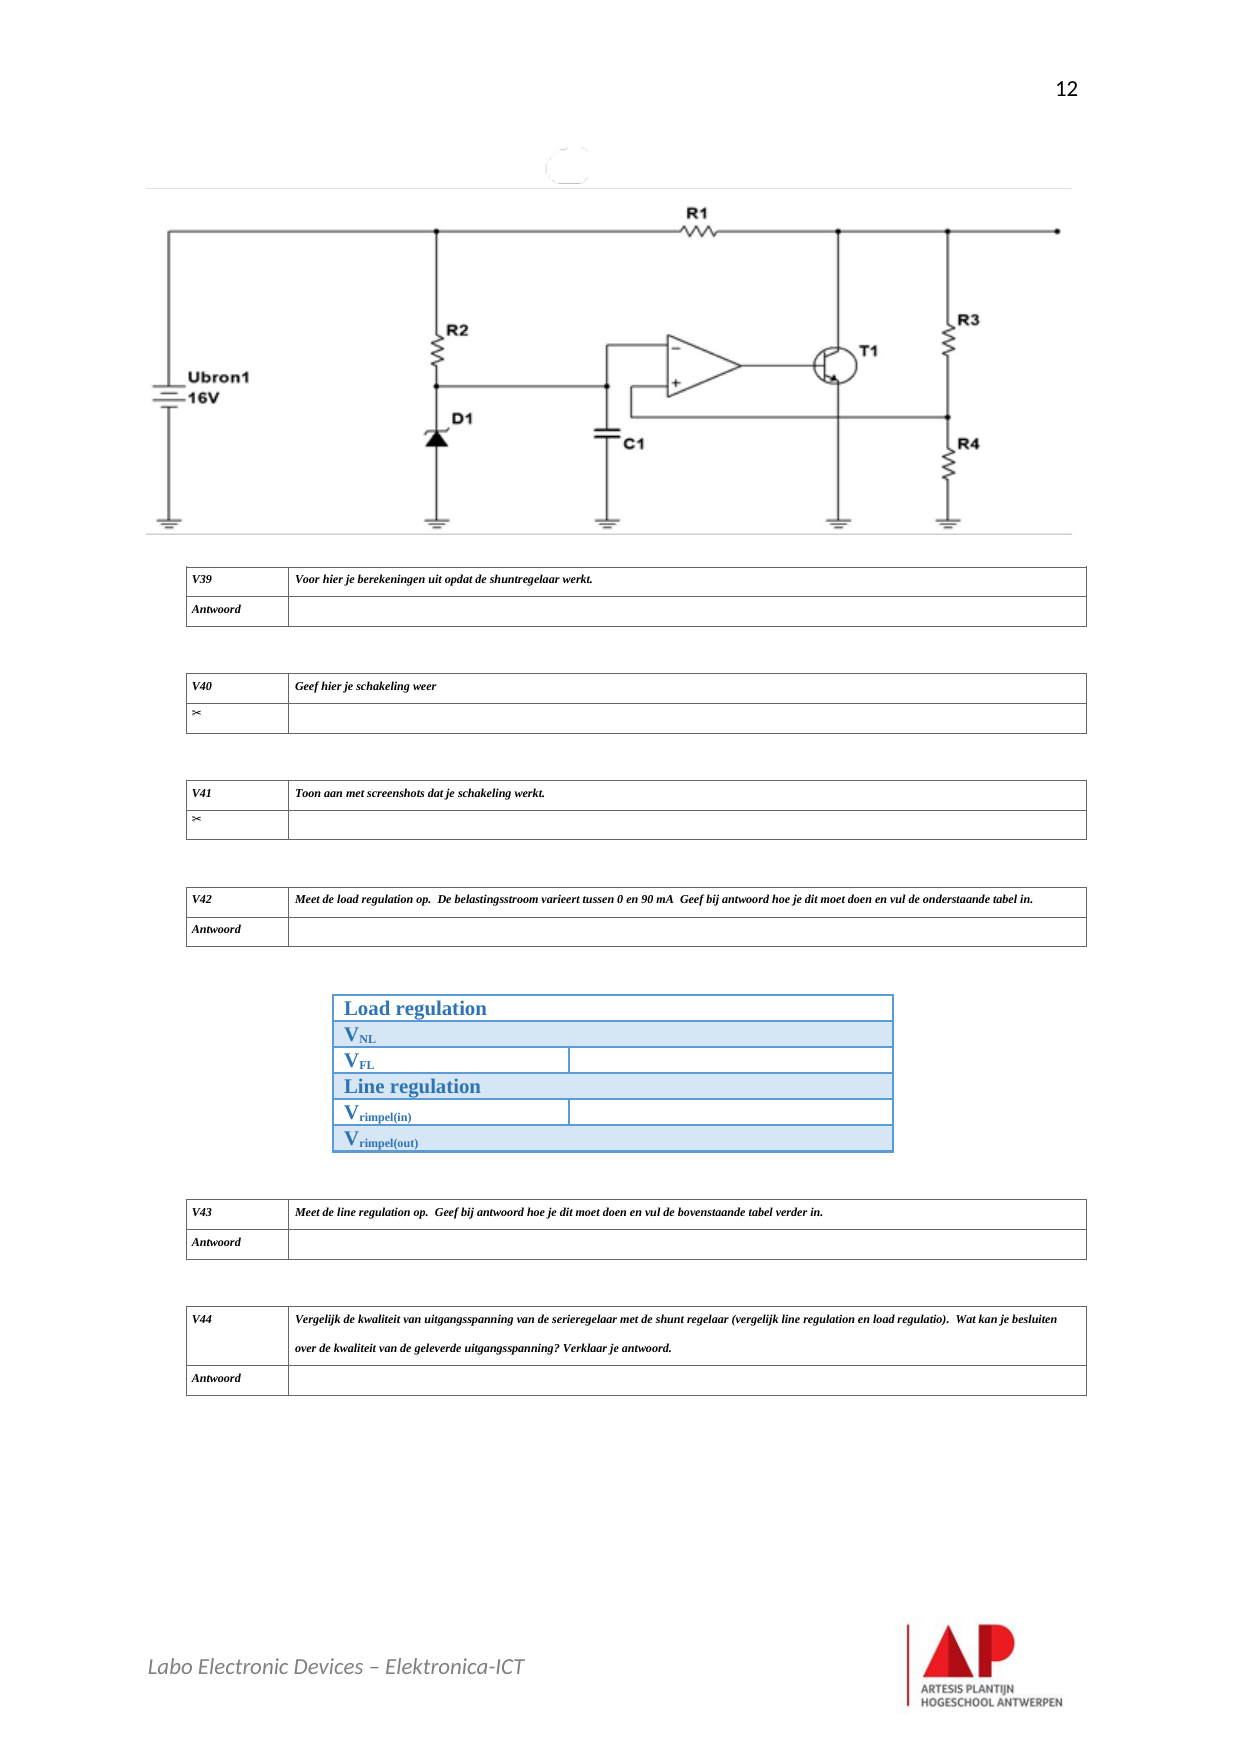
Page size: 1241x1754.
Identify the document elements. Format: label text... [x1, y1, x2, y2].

table_header [569, 996, 892, 1020]
picture [146, 147, 1077, 539]
table_cell Vrimpel(in) [334, 1100, 568, 1124]
table_header V44 [187, 1307, 288, 1365]
table_header Load regulation [334, 996, 569, 1020]
table_header Meet de load regulation op. De belastingsstroom varieert tussen 0 en 90 mA Geef bij antwoord hoe je dit moet doen en vul de onderstaande tabel in. [289, 888, 1086, 916]
table_cell VNL [334, 1022, 569, 1046]
table_header Toon aan met screenshots dat je schakeling werkt. [289, 781, 1086, 810]
table_cell Antwoord [187, 597, 288, 626]
table_cell [289, 811, 1086, 839]
table_header Geef hier je schakeling weer [289, 674, 1086, 703]
table_header Vergelijk de kwaliteit van uitgangsspanning van de serieregelaar met de shunt regelaar (vergelijk line regulation en load regulatio). Wat kan je besluiten over de kwaliteit van de geleverde uitgangsspanning? Verklaar je antwoord. [289, 1307, 1086, 1365]
table_cell [570, 1048, 892, 1072]
picture [890, 1603, 1078, 1731]
table_cell Vrimpel(out) [334, 1126, 569, 1150]
table_cell [289, 704, 1086, 733]
table_cell Antwoord [187, 1230, 288, 1259]
table_cell [569, 1126, 892, 1150]
table_cell [289, 1230, 1086, 1259]
table_header V39 [187, 568, 288, 596]
table_cell ✂️ [187, 811, 288, 839]
table_cell Line regulation [334, 1074, 569, 1098]
table_cell Antwoord [187, 918, 288, 946]
table_header V43 [187, 1200, 288, 1229]
table_cell [569, 1074, 892, 1098]
table_cell [570, 1100, 892, 1124]
table_cell VFL [334, 1048, 568, 1072]
table_cell [289, 1366, 1086, 1395]
table_header V41 [187, 781, 288, 810]
table_cell [289, 597, 1086, 626]
table_header Voor hier je berekeningen uit opdat de shuntregelaar werkt. [289, 568, 1086, 596]
table_cell Antwoord [187, 1366, 288, 1395]
table_header V40 [187, 674, 288, 703]
table_cell ✂️ [187, 704, 288, 733]
table_cell [569, 1022, 892, 1046]
table_header V42 [187, 888, 288, 916]
table_header Meet de line regulation op. Geef bij antwoord hoe je dit moet doen en vul de bovenstaande tabel verder in. [289, 1200, 1086, 1229]
table_cell [289, 918, 1086, 946]
